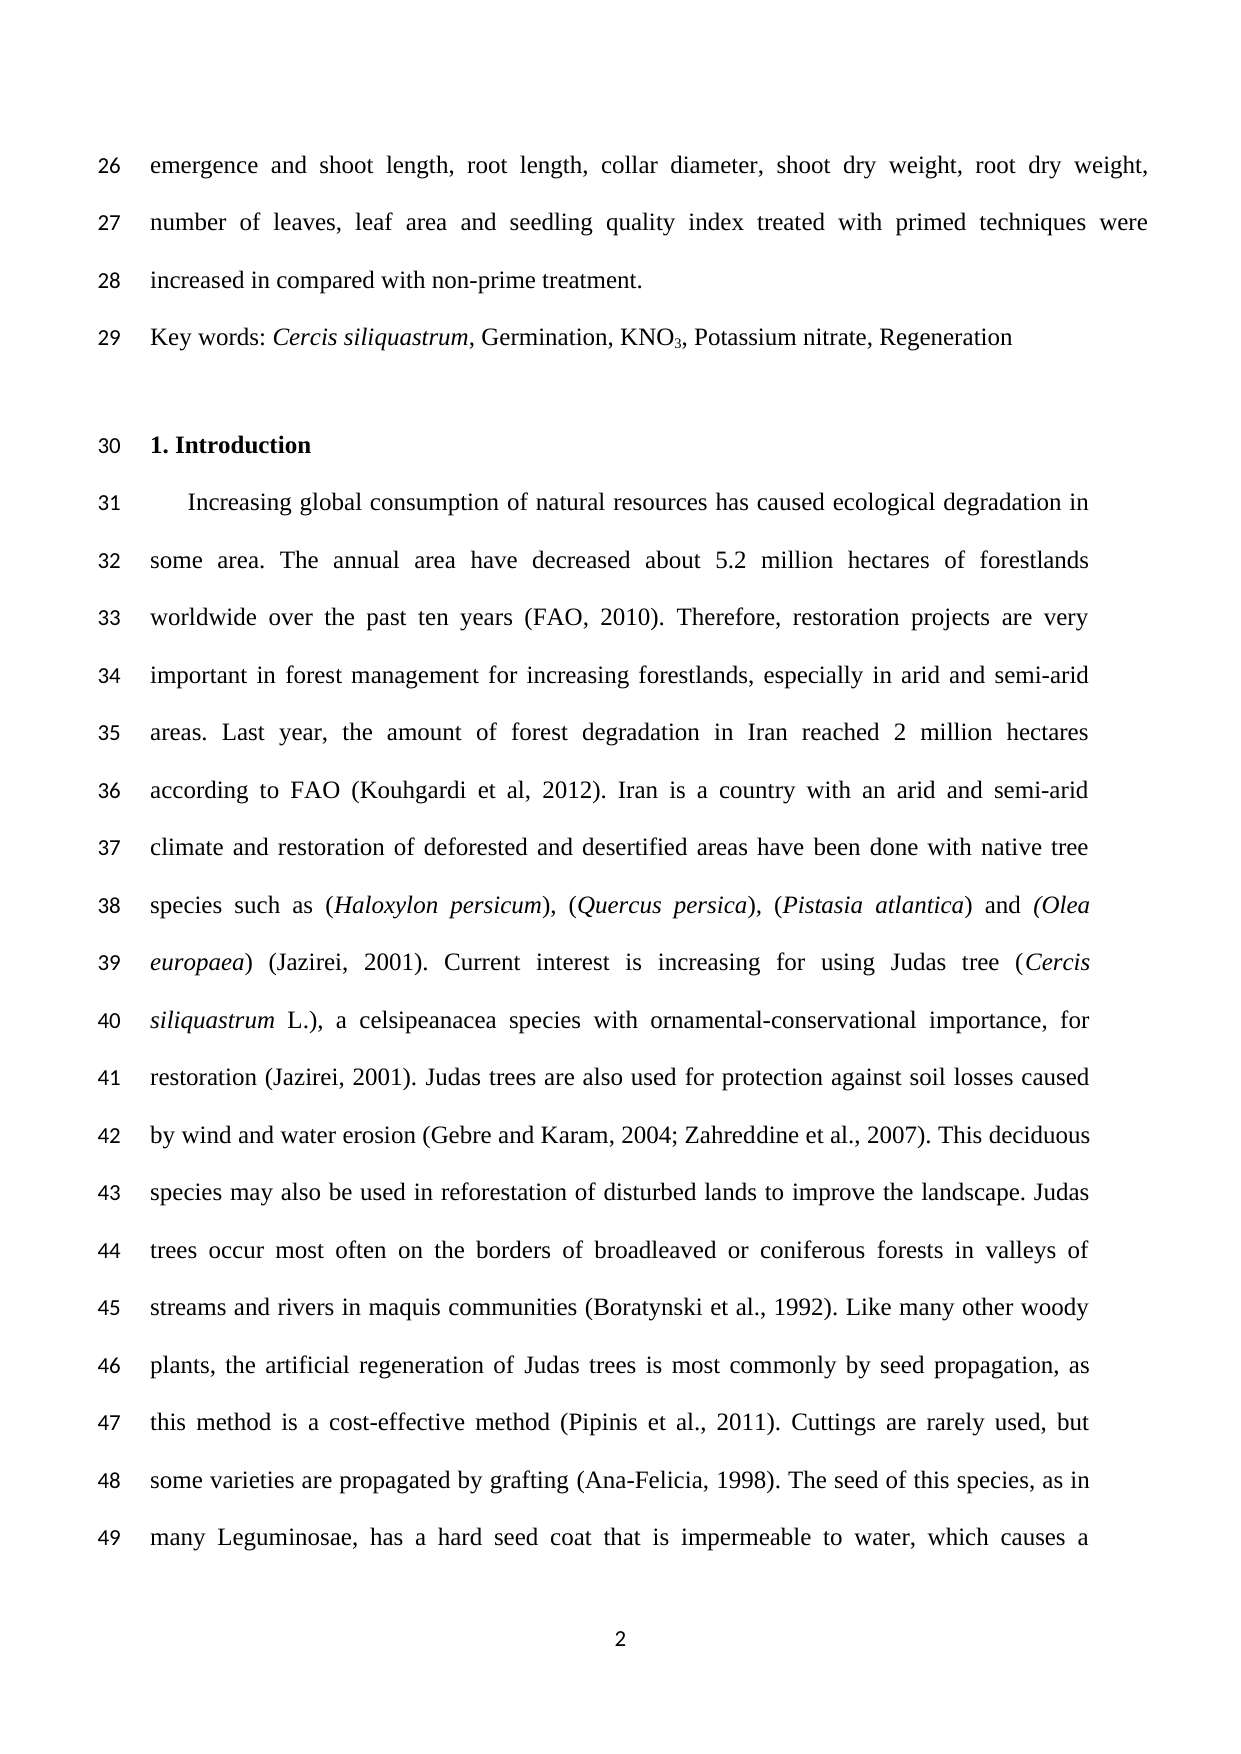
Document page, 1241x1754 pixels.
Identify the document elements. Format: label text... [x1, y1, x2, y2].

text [150, 150, 1149, 294]
subtitle 1. Introduction [150, 430, 1090, 459]
text Key words: Cercis siliquastrum, Germination, KNO3, Potassium nitrate, Regeneration [150, 322, 1149, 351]
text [150, 487, 1090, 1551]
